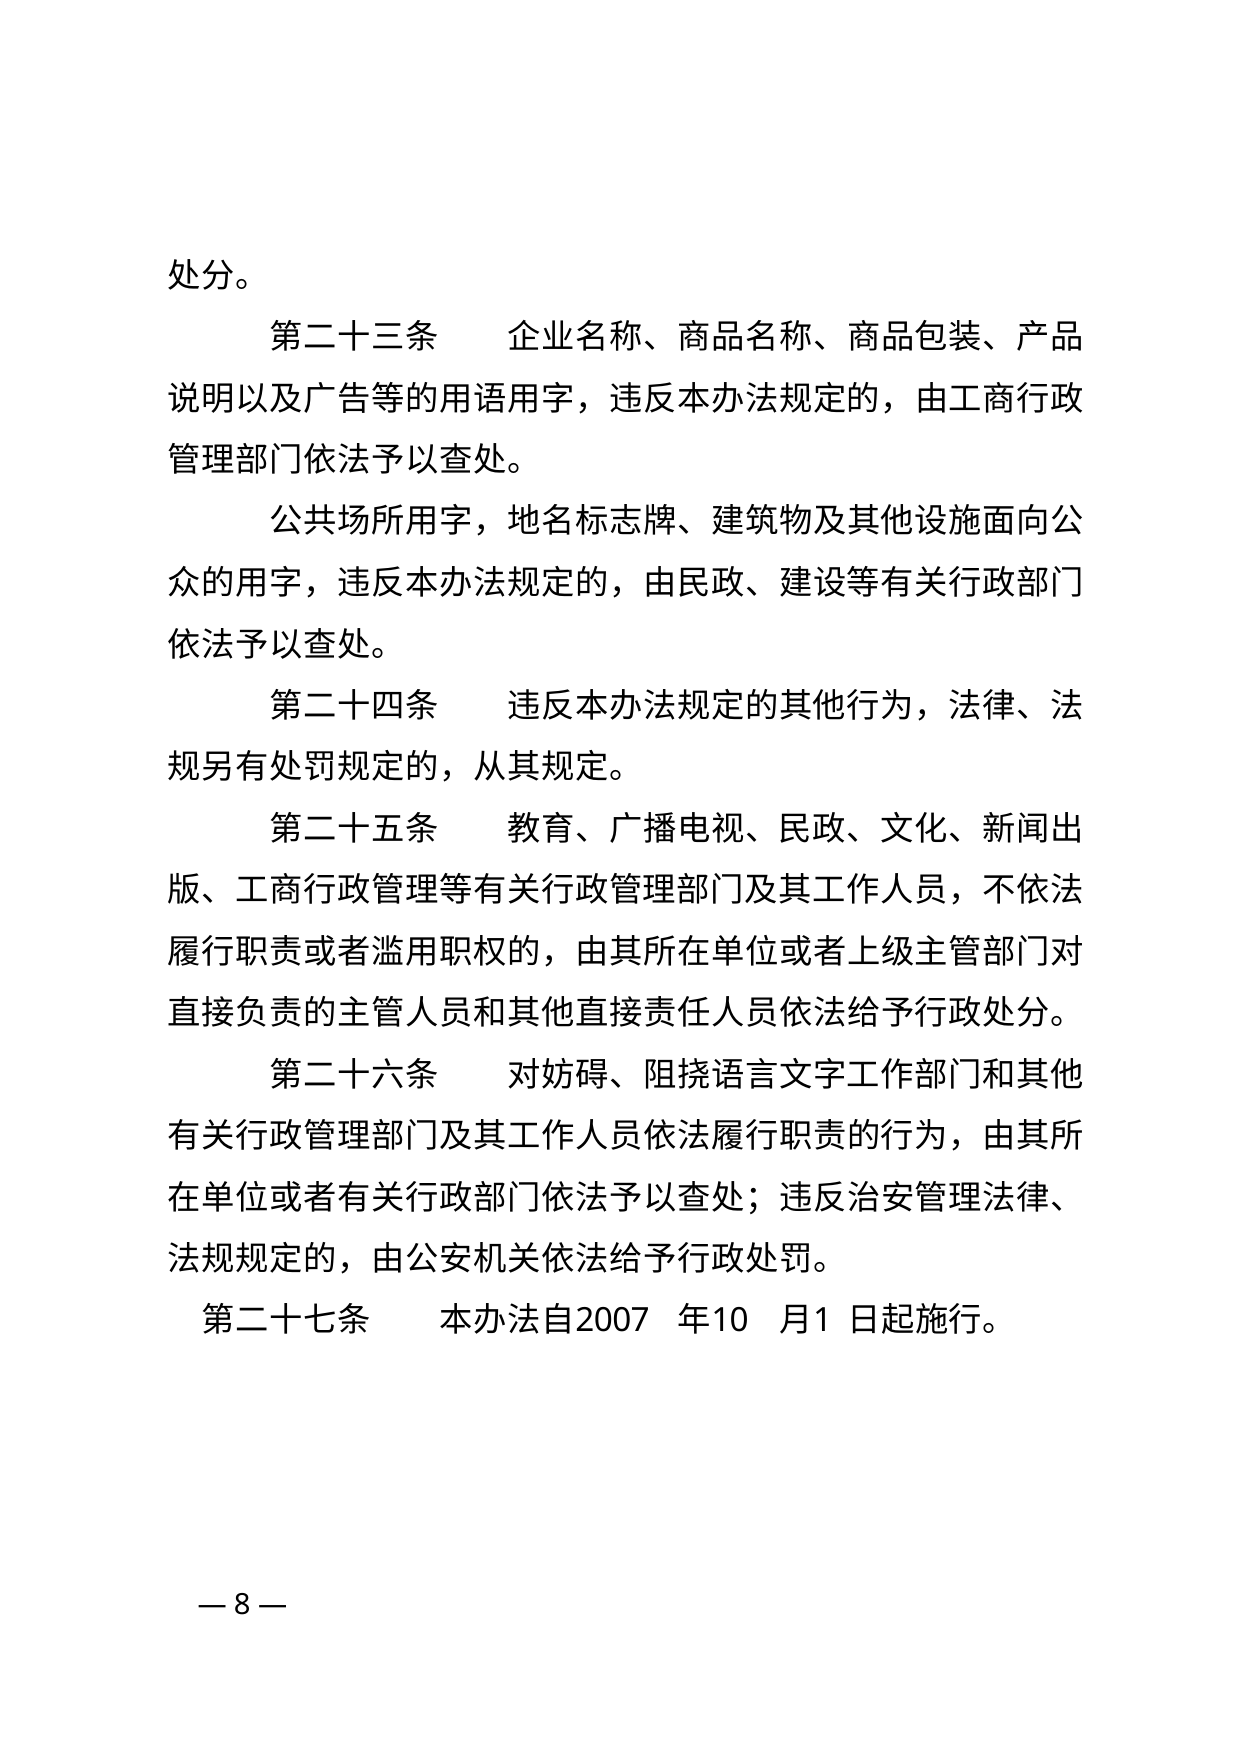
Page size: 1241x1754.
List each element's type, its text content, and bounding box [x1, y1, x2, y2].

text 第二十三条 企业名称、商品名称、商品包装、产品说明以及广告等的用语用字，违反本办法规定的，由工商行政管理部门依法予以查处。 [168, 303, 1084, 488]
text 第二十六条 对妨碍、阻挠语言文字工作部门和其他有关行政管理部门及其工作人员依法履行职责的行为，由其所在单位或者有关行政部门依法予以查处；违反治安管理法律、法规规定的，由公安机关依法给予行政处罚。 [168, 1041, 1084, 1287]
text 第二十七条 本办法自2007年10月1日起施行。 [168, 1287, 1084, 1348]
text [168, 242, 1084, 303]
text 第二十五条 教育、广播电视、民政、文化、新闻出版、工商行政管理等有关行政管理部门及其工作人员，不依法履行职责或者滥用职权的，由其所在单位或者上级主管部门对直接负责的主管人员和其他直接责任人员依法给予行政处分。 [168, 795, 1084, 1041]
text 第二十四条 违反本办法规定的其他行为，法律、法规另有处罚规定的，从其规定。 [168, 672, 1084, 795]
text 公共场所用字，地名标志牌、建筑物及其他设施面向公众的用字，违反本办法规定的，由民政、建设等有关行政部门依法予以查处。 [168, 488, 1084, 672]
